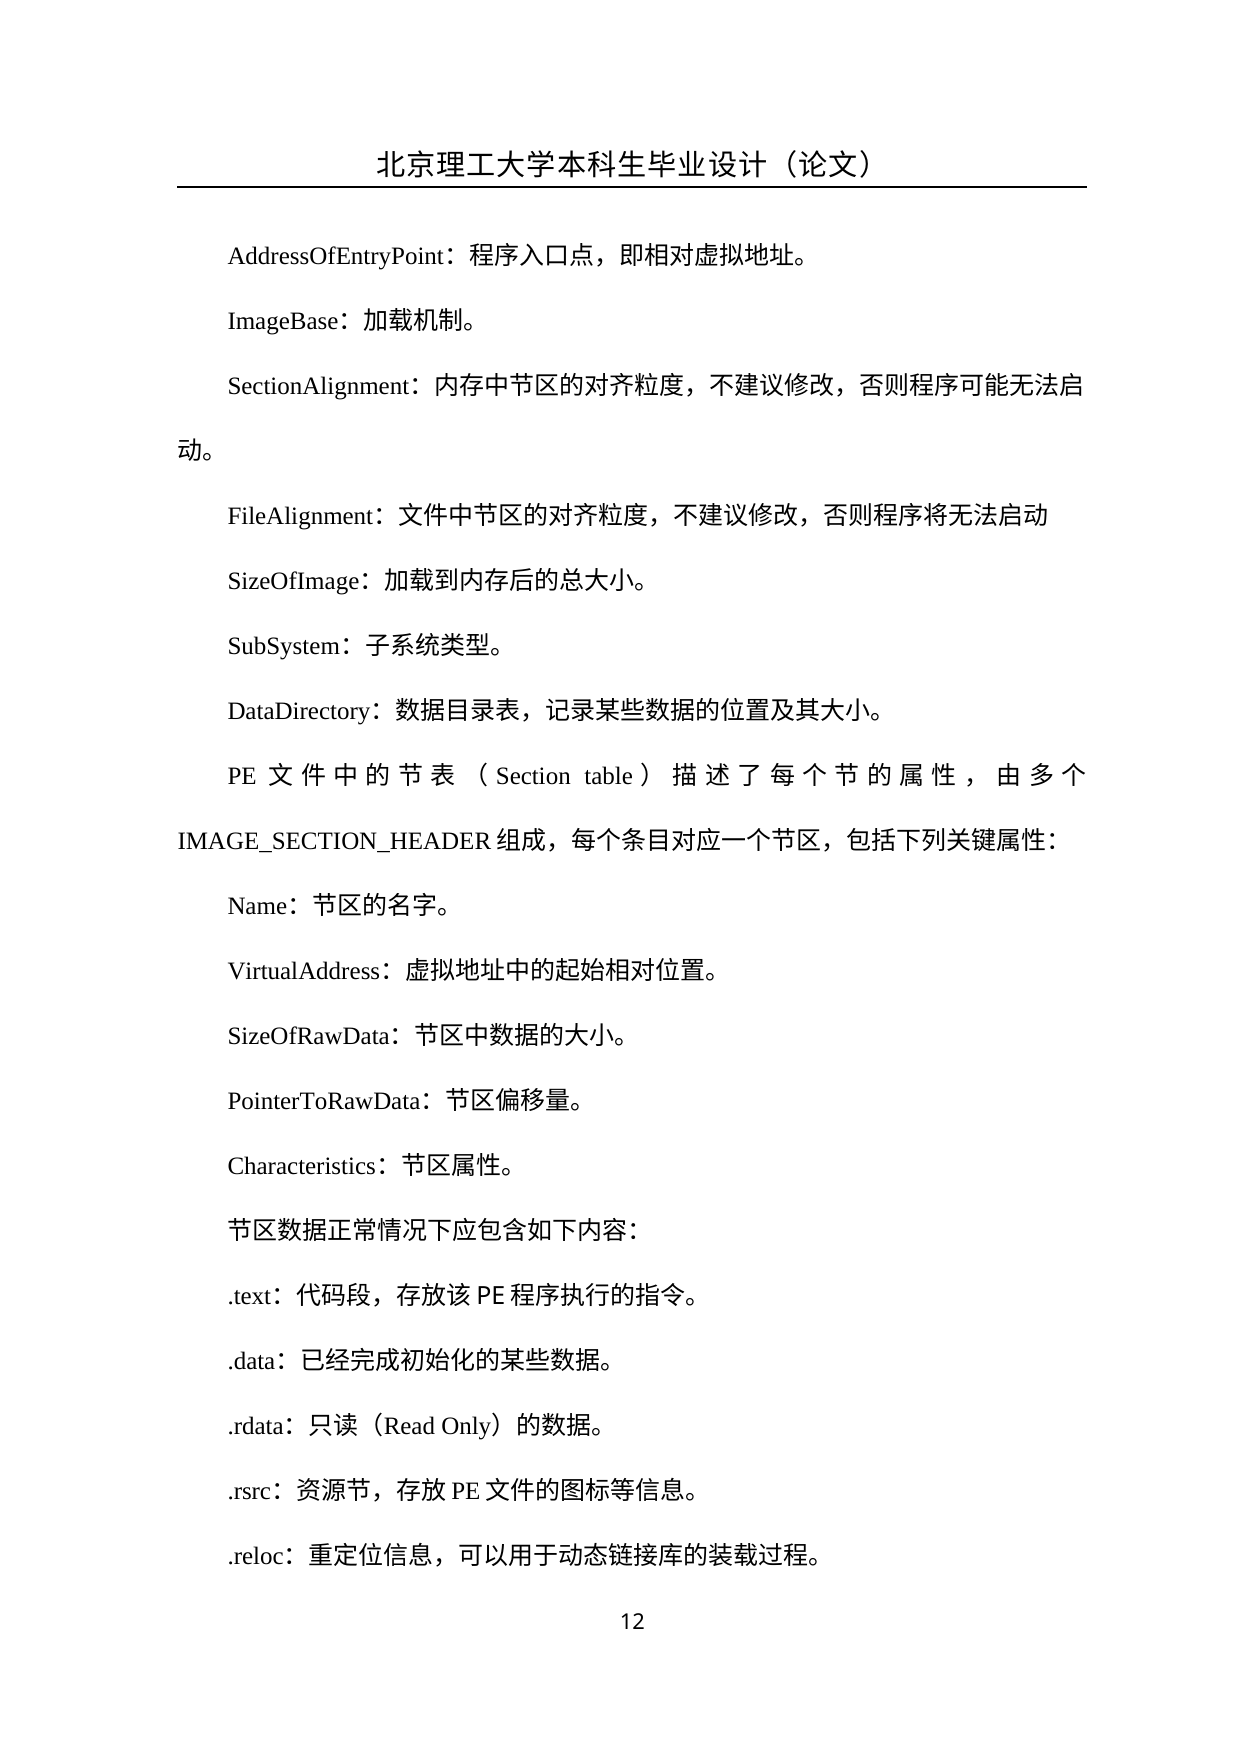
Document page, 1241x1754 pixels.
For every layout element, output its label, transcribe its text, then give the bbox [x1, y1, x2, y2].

text SizeOfImage：加载到内存后的总大小。 [177, 546, 1087, 611]
text Name：节区的名字。 [177, 871, 1087, 936]
text DataDirectory：数据目录表，记录某些数据的位置及其大小。 [177, 676, 1087, 741]
text .rsrc：资源节，存放PE文件的图标等信息。 [177, 1456, 1087, 1521]
text .reloc：重定位信息，可以用于动态链接库的装载过程。 [177, 1521, 1087, 1586]
text AddressOfEntryPoint：程序入口点，即相对虚拟地址。 [177, 221, 1087, 286]
text PointerToRawData：节区偏移量。 [177, 1066, 1087, 1131]
text SubSystem：子系统类型。 [177, 611, 1087, 676]
text FileAlignment：文件中节区的对齐粒度，不建议修改，否则程序将无法启动 [177, 481, 1087, 546]
text .rdata：只读（Read Only）的数据。 [177, 1391, 1087, 1456]
text SizeOfRawData：节区中数据的大小。 [177, 1001, 1087, 1066]
text .data：已经完成初始化的某些数据。 [177, 1326, 1087, 1391]
text SectionAlignment：内存中节区的对齐粒度，不建议修改，否则程序可能无法启动。 [177, 351, 1087, 481]
text PE文件中的节表（Section table）描述了每个节的属性，由多个IMAGE_SECTION_HEADER组成，每个条目对应一个节区，包括下列关键属性： [177, 741, 1087, 871]
text ImageBase：加载机制。 [177, 286, 1087, 351]
text 节区数据正常情况下应包含如下内容： [177, 1196, 1087, 1261]
text VirtualAddress：虚拟地址中的起始相对位置。 [177, 936, 1087, 1001]
text .text：代码段，存放该PE程序执行的指令。 [177, 1261, 1087, 1326]
text Characteristics：节区属性。 [177, 1131, 1087, 1196]
